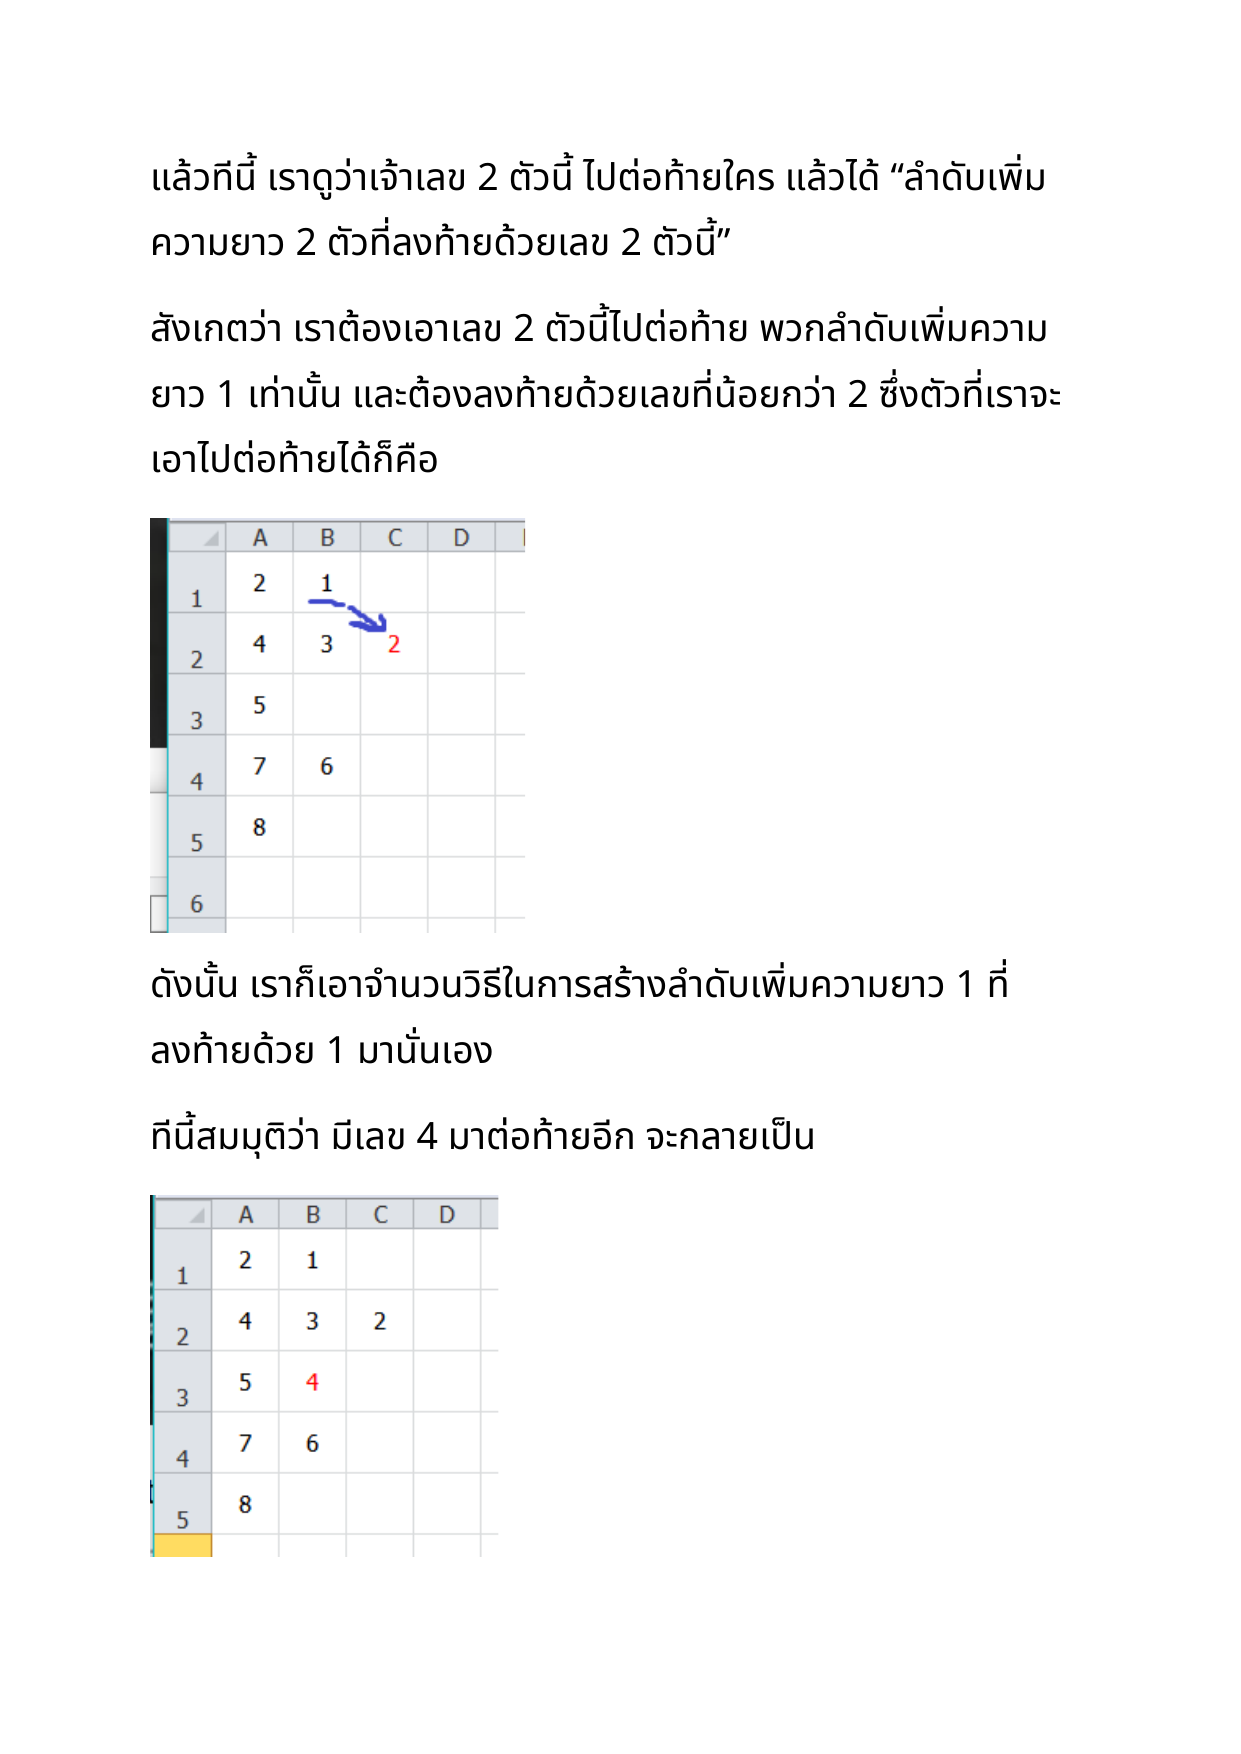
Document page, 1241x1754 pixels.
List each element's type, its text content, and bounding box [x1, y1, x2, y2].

text แล้วทีนี้ เราดูว่าเจ้าเลข 2 ตัวนี้ ไปต่อท้ายใคร แล้วได้ “ลำดับเพิ่มความยาว 2 ตัวที่ลงท้ายด้วยเลข 2 ตัวนี้” [150, 150, 1090, 272]
text สังเกตว่า เราต้องเอาเลข 2 ตัวนี้ไปต่อท้าย พวกลำดับเพิ่มความยาว 1 เท่านั้น และต้องลงท้ายด้วยเลขที่น้อยกว่า 2 ซึ่งตัวที่เราจะเอาไปต่อท้ายได้ก็คือ [150, 302, 1090, 489]
text ดังนั้น เราก็เอาจำนวนวิธีในการสร้างลำดับเพิ่มความยาว 1 ที่ลงท้ายด้วย 1 มานั่นเอง [150, 958, 1090, 1080]
text ทีนี้สมมุติว่า มีเลข 4 มาต่อท้ายอีก จะกลายเป็น [150, 1109, 1090, 1166]
picture [150, 518, 525, 933]
picture [150, 1195, 499, 1557]
